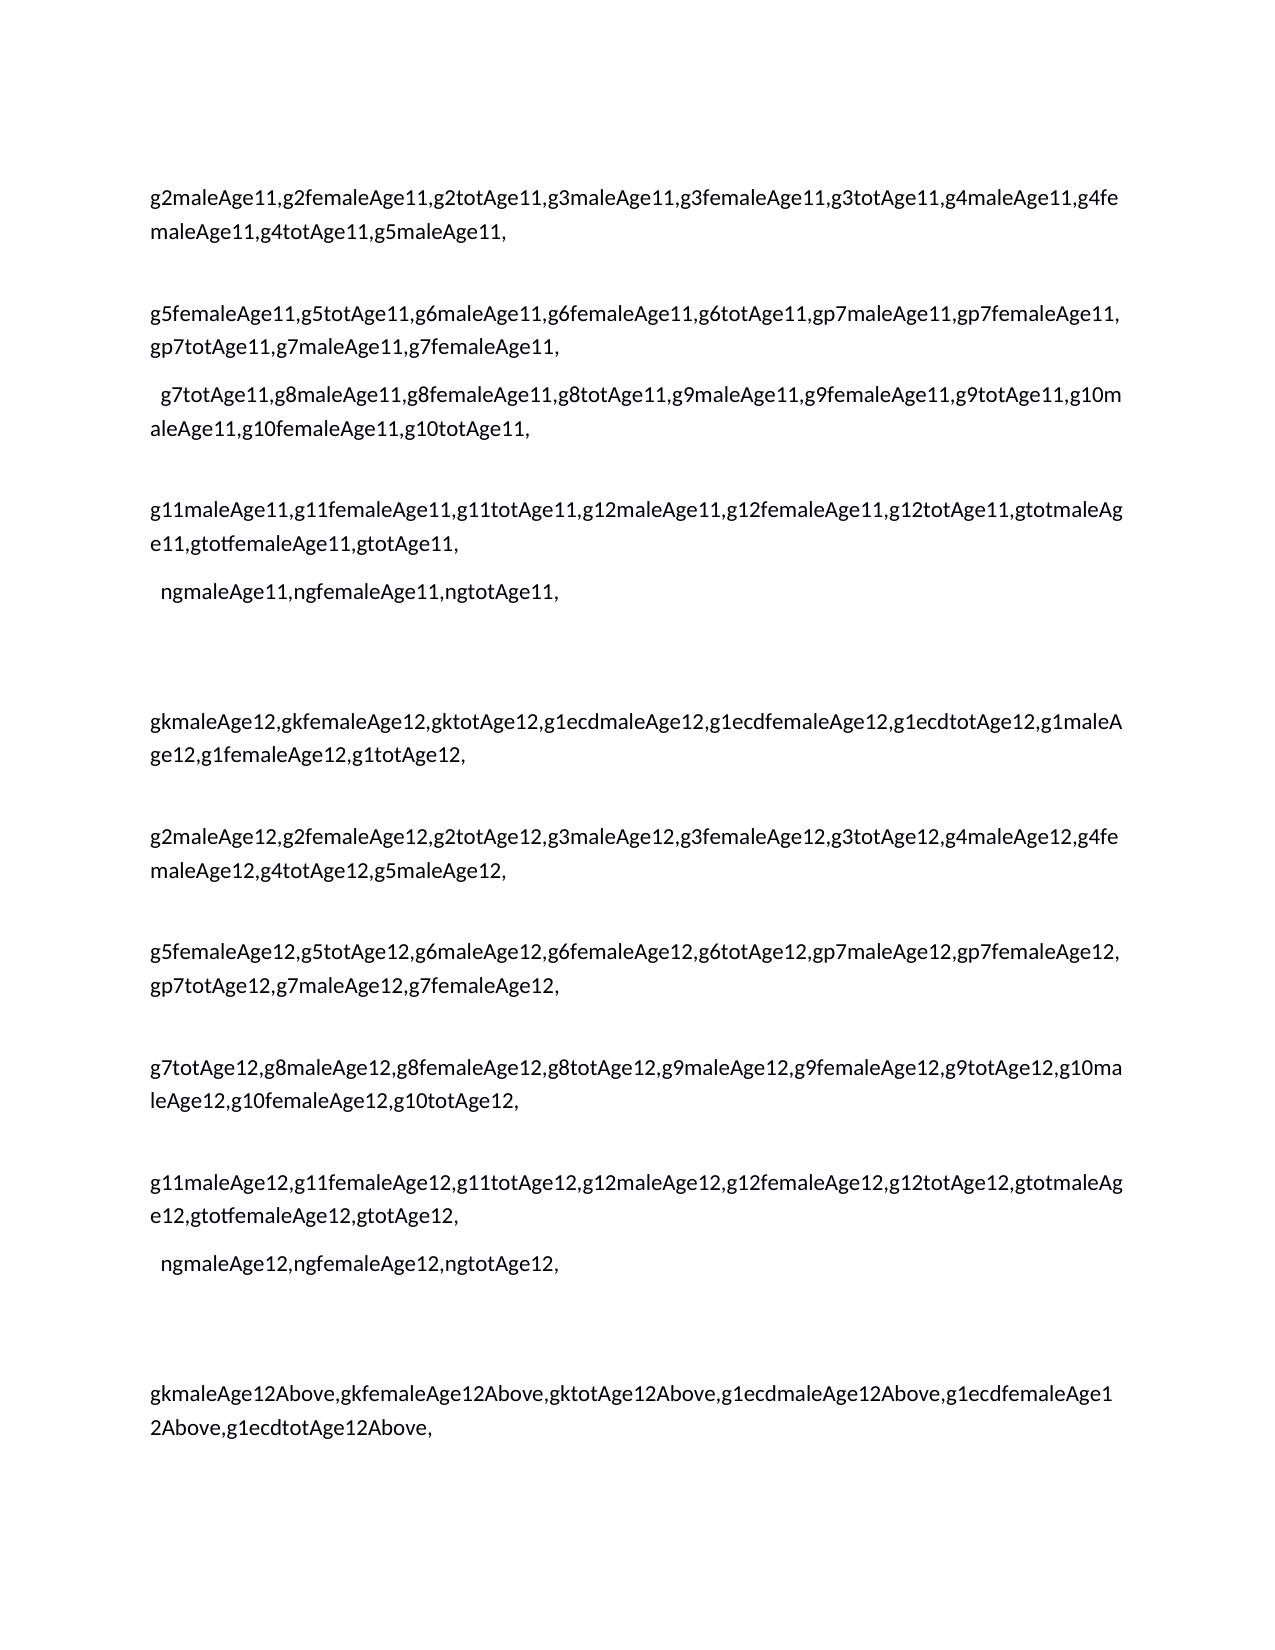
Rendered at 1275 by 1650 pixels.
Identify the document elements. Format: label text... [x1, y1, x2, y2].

text g2maleAge12,g2femaleAge12,g2totAge12,g3maleAge12,g3femaleAge12,g3totAge12,g4maleAge12,g4femaleAge12,g4totAge12,g5maleAge12, [150, 789, 1125, 884]
text g7totAge11,g8maleAge11,g8femaleAge11,g8totAge11,g9maleAge11,g9femaleAge11,g9totAge11,g10maleAge11,g10femaleAge11,g10totAge11, [150, 380, 1125, 442]
text gkmaleAge12,gkfemaleAge12,gktotAge12,g1ecdmaleAge12,g1ecdfemaleAge12,g1ecdtotAge12,g1maleAge12,g1femaleAge12,g1totAge12, [150, 673, 1125, 769]
text g11maleAge12,g11femaleAge12,g11totAge12,g12maleAge12,g12femaleAge12,g12totAge12,gtotmaleAge12,gtotfemaleAge12,gtotAge12, [150, 1134, 1125, 1229]
text gkmaleAge12Above,gkfemaleAge12Above,gktotAge12Above,g1ecdmaleAge12Above,g1ecdfemaleAge12Above,g1ecdtotAge12Above, [150, 1346, 1125, 1441]
text g11maleAge11,g11femaleAge11,g11totAge11,g12maleAge11,g12femaleAge11,g12totAge11,gtotmaleAge11,gtotfemaleAge11,gtotAge11, [150, 462, 1125, 557]
text ngmaleAge12,ngfemaleAge12,ngtotAge12, [150, 1249, 1125, 1278]
text g2maleAge11,g2femaleAge11,g2totAge11,g3maleAge11,g3femaleAge11,g3totAge11,g4maleAge11,g4femaleAge11,g4totAge11,g5maleAge11, [150, 150, 1125, 245]
text g5femaleAge12,g5totAge12,g6maleAge12,g6femaleAge12,g6totAge12,gp7maleAge12,gp7femaleAge12,gp7totAge12,g7maleAge12,g7femaleAge12, [150, 904, 1125, 999]
text g7totAge12,g8maleAge12,g8femaleAge12,g8totAge12,g9maleAge12,g9femaleAge12,g9totAge12,g10maleAge12,g10femaleAge12,g10totAge12, [150, 1019, 1125, 1114]
text g5femaleAge11,g5totAge11,g6maleAge11,g6femaleAge11,g6totAge11,gp7maleAge11,gp7femaleAge11,gp7totAge11,g7maleAge11,g7femaleAge11, [150, 265, 1125, 360]
text ngmaleAge11,ngfemaleAge11,ngtotAge11, [150, 577, 1125, 605]
